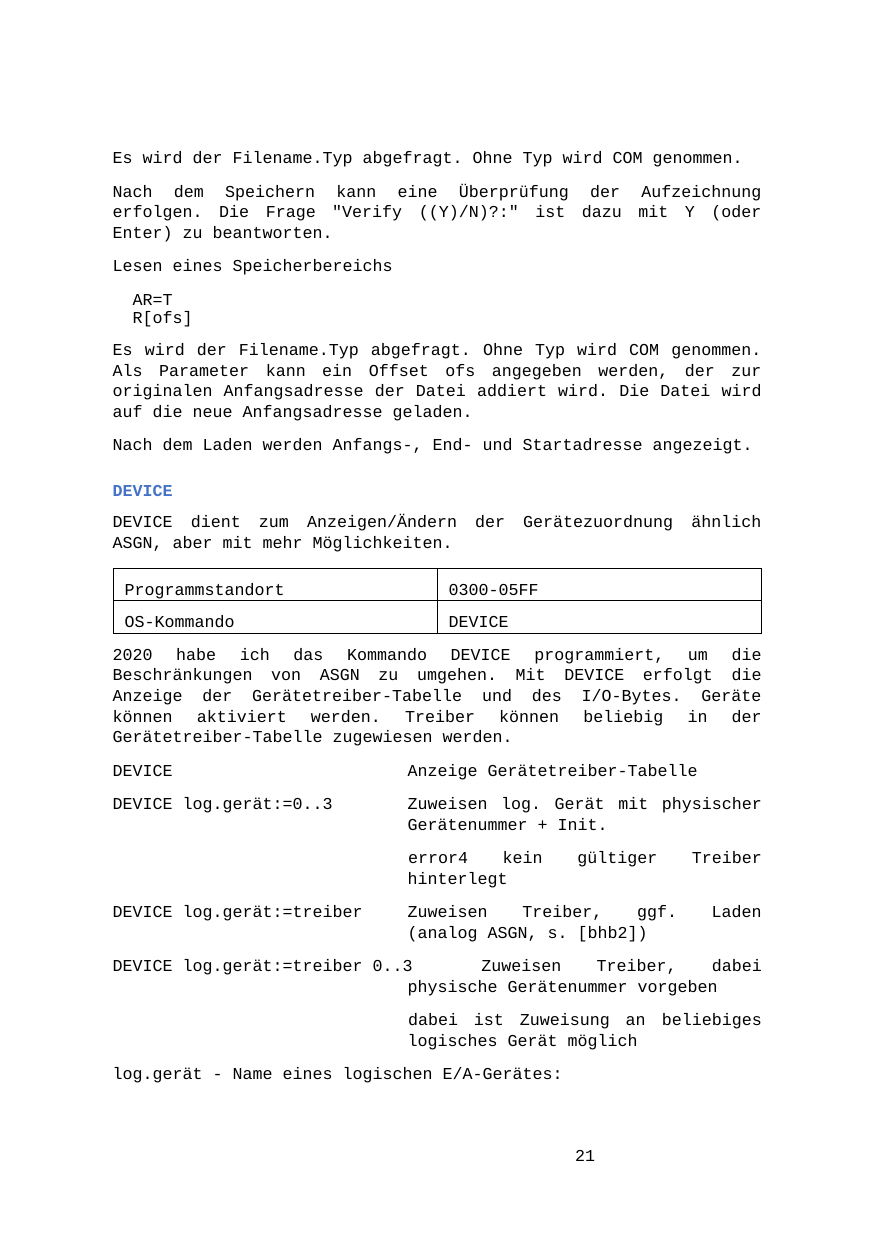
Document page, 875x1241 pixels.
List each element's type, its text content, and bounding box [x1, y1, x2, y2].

table_cell DEVICE [438, 601, 761, 633]
text 2020 habe ich das Kommando DEVICE programmiert, um die Beschränkungen von ASGN zu umgehen. Mit DEVICE erfolgt die Anzeige der Gerätetreiber-Tabelle und des I/O-Bytes. Geräte können aktiviert werden. Treiber können beliebig in der Gerätetreiber-Tabelle zugewiesen werden. [112, 646, 762, 748]
text dabei ist Zuweisung an beliebiges logisches Gerät möglich [407, 1011, 762, 1051]
text R[ofs] [112, 310, 762, 329]
text log.gerät - Name eines logischen E/A-Gerätes: [112, 1065, 762, 1084]
subtitle DEVICE [112, 482, 762, 501]
table_header Programmstandort [114, 569, 437, 600]
text Es wird der Filename.Typ abgefragt. Ohne Typ wird COM genommen. [112, 150, 762, 169]
text device Anzeige Gerätetreiber-Tabelle [112, 762, 762, 781]
text Lesen eines Speicherbereichs [112, 258, 762, 277]
table_cell OS-Kommando [114, 601, 437, 633]
text DEVICE dient zum Anzeigen/Ändern der Gerätezuordnung ähnlich ASGN, aber mit mehr Möglichkeiten. [112, 514, 762, 553]
text Nach dem Speichern kann eine Überprüfung der Aufzeichnung erfolgen. Die Frage "Verify ((Y)/N)?:" ist dazu mit Y (oder Enter) zu beantworten. [112, 183, 762, 243]
text error4 kein gültiger Treiber hinterlegt [407, 849, 762, 889]
text AR=T [112, 291, 762, 310]
text Es wird der Filename.Typ abgefragt. Ohne Typ wird COM genommen. Als Parameter kann ein Offset ofs angegeben werden, der zur originalen Anfangsadresse der Datei addiert wird. Die Datei wird auf die neue Anfangsadresse geladen. [112, 341, 762, 422]
text device log.gerät:=treiber 0..3 Zuweisen Treiber, dabei physische Gerätenummer vorgeben [112, 957, 762, 997]
text device log.gerät:=0..3 Zuweisen log. Gerät mit physischer Gerätenummer + Init. [112, 796, 762, 835]
table_header 0300-05FF [438, 569, 761, 600]
text Nach dem Laden werden Anfangs-, End- und Startadresse angezeigt. [112, 437, 762, 456]
text device log.gerät:=treiber Zuweisen Treiber, ggf. Laden (analog ASGN, s. [bhb2]) [112, 903, 762, 943]
